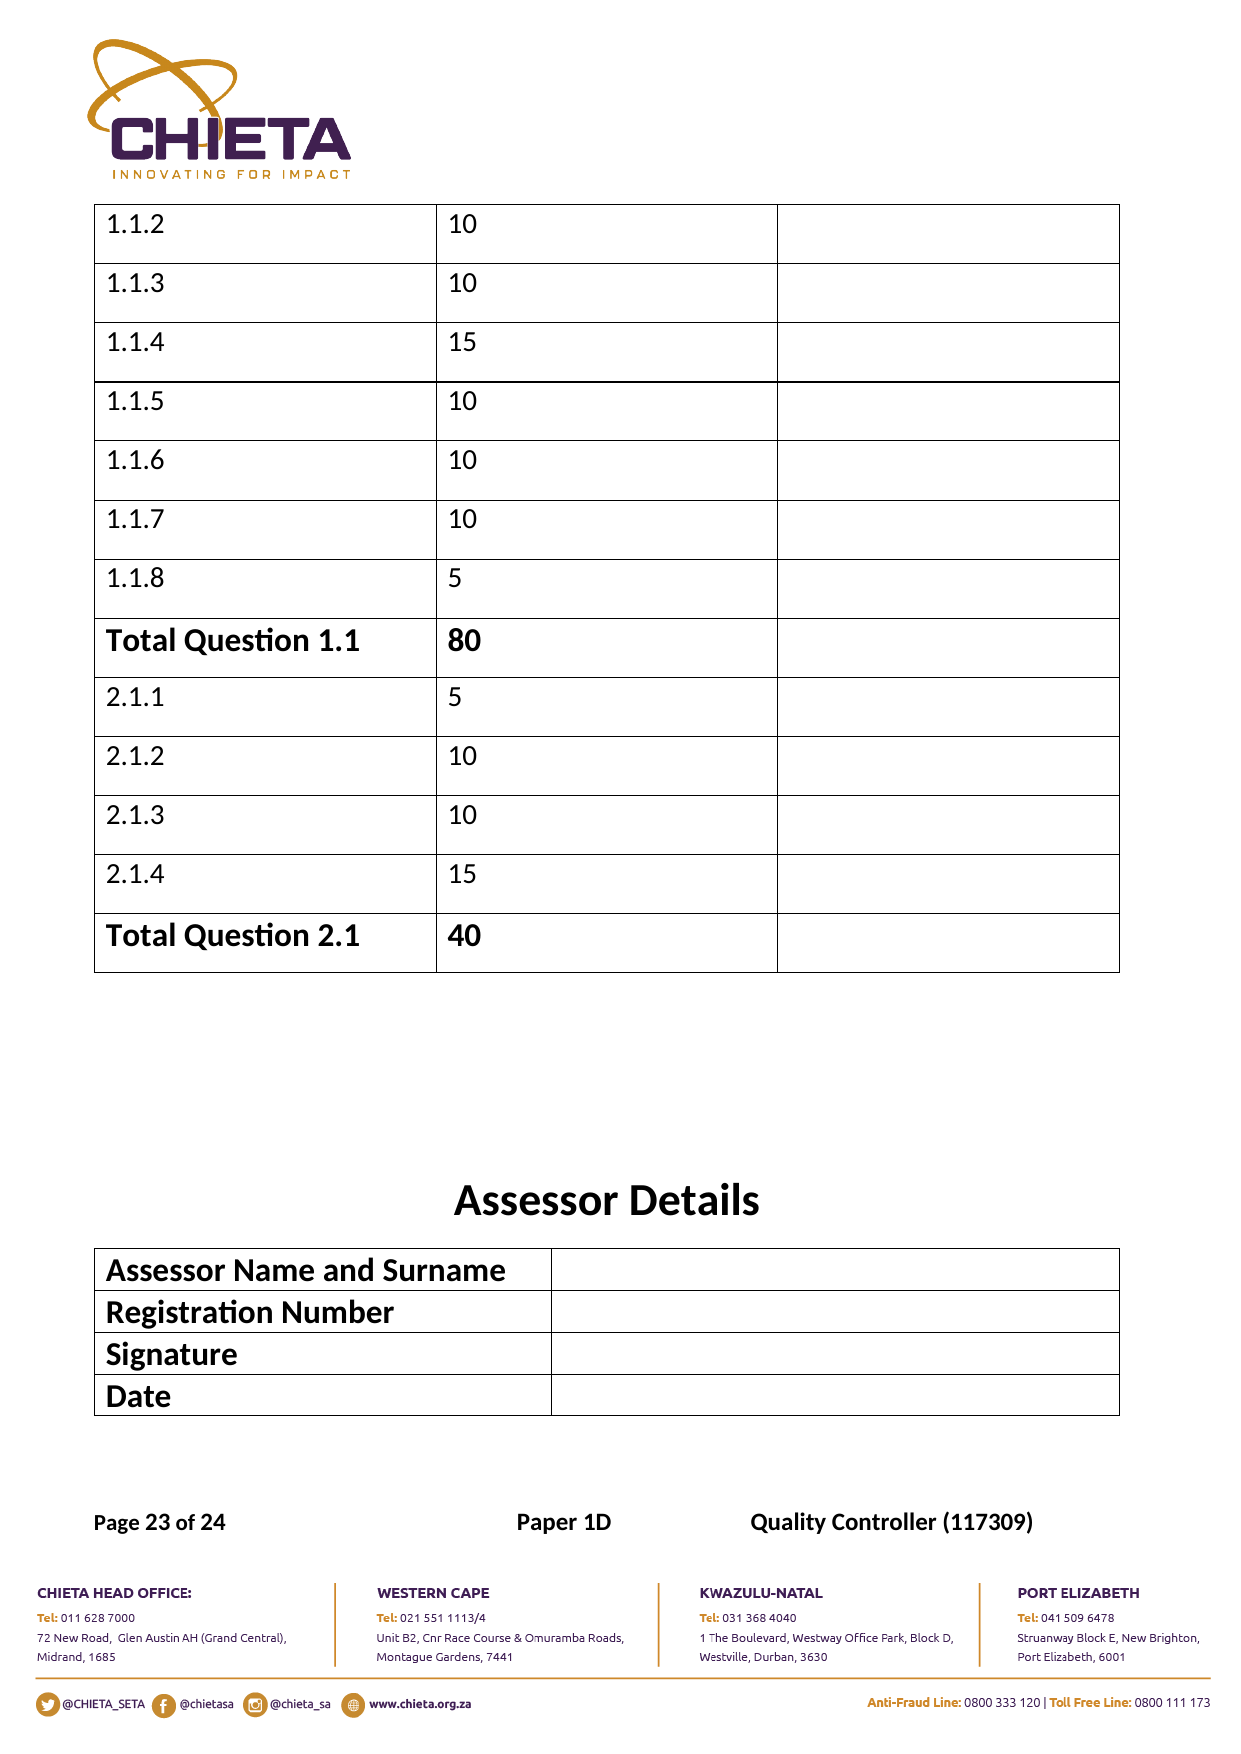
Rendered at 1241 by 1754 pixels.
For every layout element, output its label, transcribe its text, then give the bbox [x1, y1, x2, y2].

table_cell 2.1.2 [95, 737, 436, 795]
table_header [552, 1249, 1119, 1290]
table_cell Signature [95, 1333, 551, 1374]
table_cell 2.1.4 [95, 855, 436, 913]
table_cell [778, 796, 1119, 854]
picture [6, 1545, 1240, 1724]
table_cell Total Question 2.1 [95, 914, 436, 972]
table_cell 40 [437, 914, 777, 972]
table_cell [778, 737, 1119, 795]
table_cell [778, 560, 1119, 618]
table_cell 10 [437, 737, 777, 795]
table_cell [778, 205, 1119, 263]
table_cell 1.1.6 [95, 441, 436, 499]
table_cell [778, 914, 1119, 972]
table_cell [778, 323, 1119, 381]
picture [40, 28, 1080, 181]
table_cell 1.1.3 [95, 264, 436, 322]
table_cell 10 [437, 501, 777, 558]
table_cell [778, 619, 1119, 677]
table_cell 2.1.3 [95, 796, 436, 854]
table_cell 10 [437, 796, 777, 854]
table_header Assessor Name and Surname [95, 1249, 551, 1290]
table_cell [778, 441, 1119, 499]
table_cell 10 [437, 383, 777, 440]
table_cell 10 [437, 264, 777, 322]
table_cell [778, 264, 1119, 322]
table_cell 1.1.2 [95, 205, 436, 263]
table_cell [552, 1291, 1119, 1332]
table_cell 5 [437, 678, 777, 736]
table_cell 80 [437, 619, 777, 677]
table_cell 1.1.5 [95, 383, 436, 440]
table_cell Total Question 1.1 [95, 619, 436, 677]
table_cell 10 [437, 441, 777, 499]
table_cell 1.1.4 [95, 323, 436, 381]
table_cell [552, 1375, 1119, 1415]
text Assessor Details [94, 1171, 1120, 1227]
table_cell [778, 855, 1119, 913]
table_cell 5 [437, 560, 777, 618]
table_cell Date [95, 1375, 551, 1415]
table_cell 10 [437, 205, 777, 263]
table_cell 1.1.7 [95, 501, 436, 558]
table_cell 15 [437, 323, 777, 381]
table_cell 15 [437, 855, 777, 913]
table_cell [552, 1333, 1119, 1374]
table_cell Registration Number [95, 1291, 551, 1332]
table_cell [778, 678, 1119, 736]
table_cell [778, 383, 1119, 440]
table_cell 2.1.1 [95, 678, 436, 736]
table_cell [778, 501, 1119, 558]
table_cell 1.1.8 [95, 560, 436, 618]
